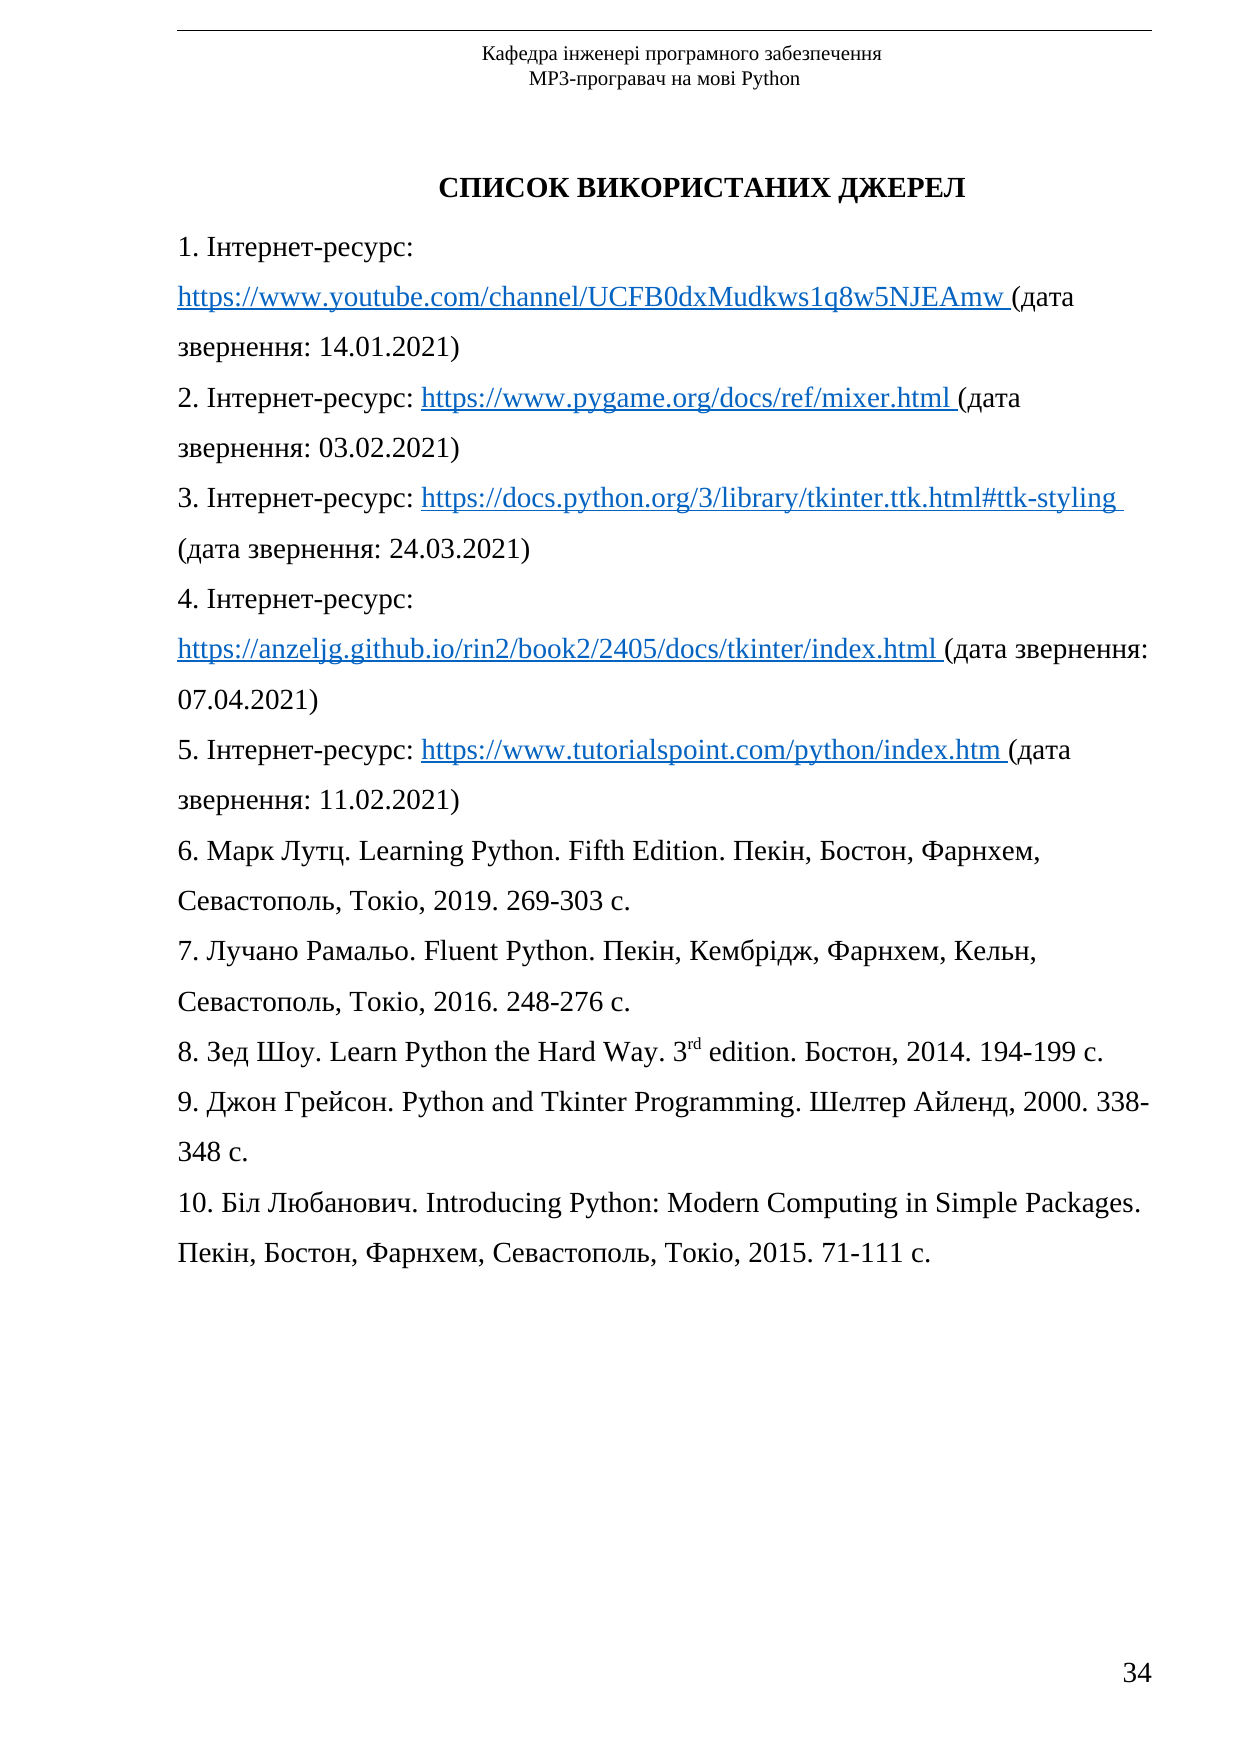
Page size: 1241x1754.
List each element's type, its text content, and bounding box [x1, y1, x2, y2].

text 8. Зед Шоу. Learn Python the Hard Way. 3rd edition. Бостон, 2014. 194-199 с. [177, 1034, 1152, 1067]
text 10. Біл Любанович. Introducing Python: Modern Computing in Simple Packages. Пекін, Бостон, Фарнхем, Севастополь, Токіо, 2015. 71-111 с. [177, 1185, 1152, 1269]
subtitle список використаних джерел [252, 148, 1152, 204]
text 4. Інтернет-ресурс: https://anzeljg.github.io/rin2/book2/2405/docs/tkinter/index.html (дата звернення: 07.04.2021) [177, 581, 1152, 715]
text 3. Інтернет-ресурс: https://docs.python.org/3/library/tkinter.ttk.html#ttk-styling (дата звернення: 24.03.2021) [177, 481, 1152, 564]
text 7. Лучано Рамальо. Fluent Python. Пекін, Кембрідж, Фарнхем, Кельн, Севастополь, Токіо, 2016. 248-276 с. [177, 933, 1152, 1017]
text 9. Джон Грейсон. Python and Tkinter Programming. Шелтер Айленд, 2000. 338-348 с. [177, 1084, 1152, 1168]
text 1. Інтернет-ресурс: https://www.youtube.com/channel/UCFB0dxMudkws1q8w5NJEAmw (дата звернення: 14.01.2021) [177, 229, 1152, 363]
text 6. Марк Лутц. Learning Python. Fifth Edition. Пекін, Бостон, Фарнхем, Севастополь, Токіо, 2019. 269-303 с. [177, 833, 1152, 917]
text 2. Інтернет-ресурс: https://www.pygame.org/docs/ref/mixer.html (дата звернення: 03.02.2021) [177, 380, 1152, 464]
text 5. Інтернет-ресурс: https://www.tutorialspoint.com/python/index.htm (дата звернення: 11.02.2021) [177, 732, 1152, 816]
